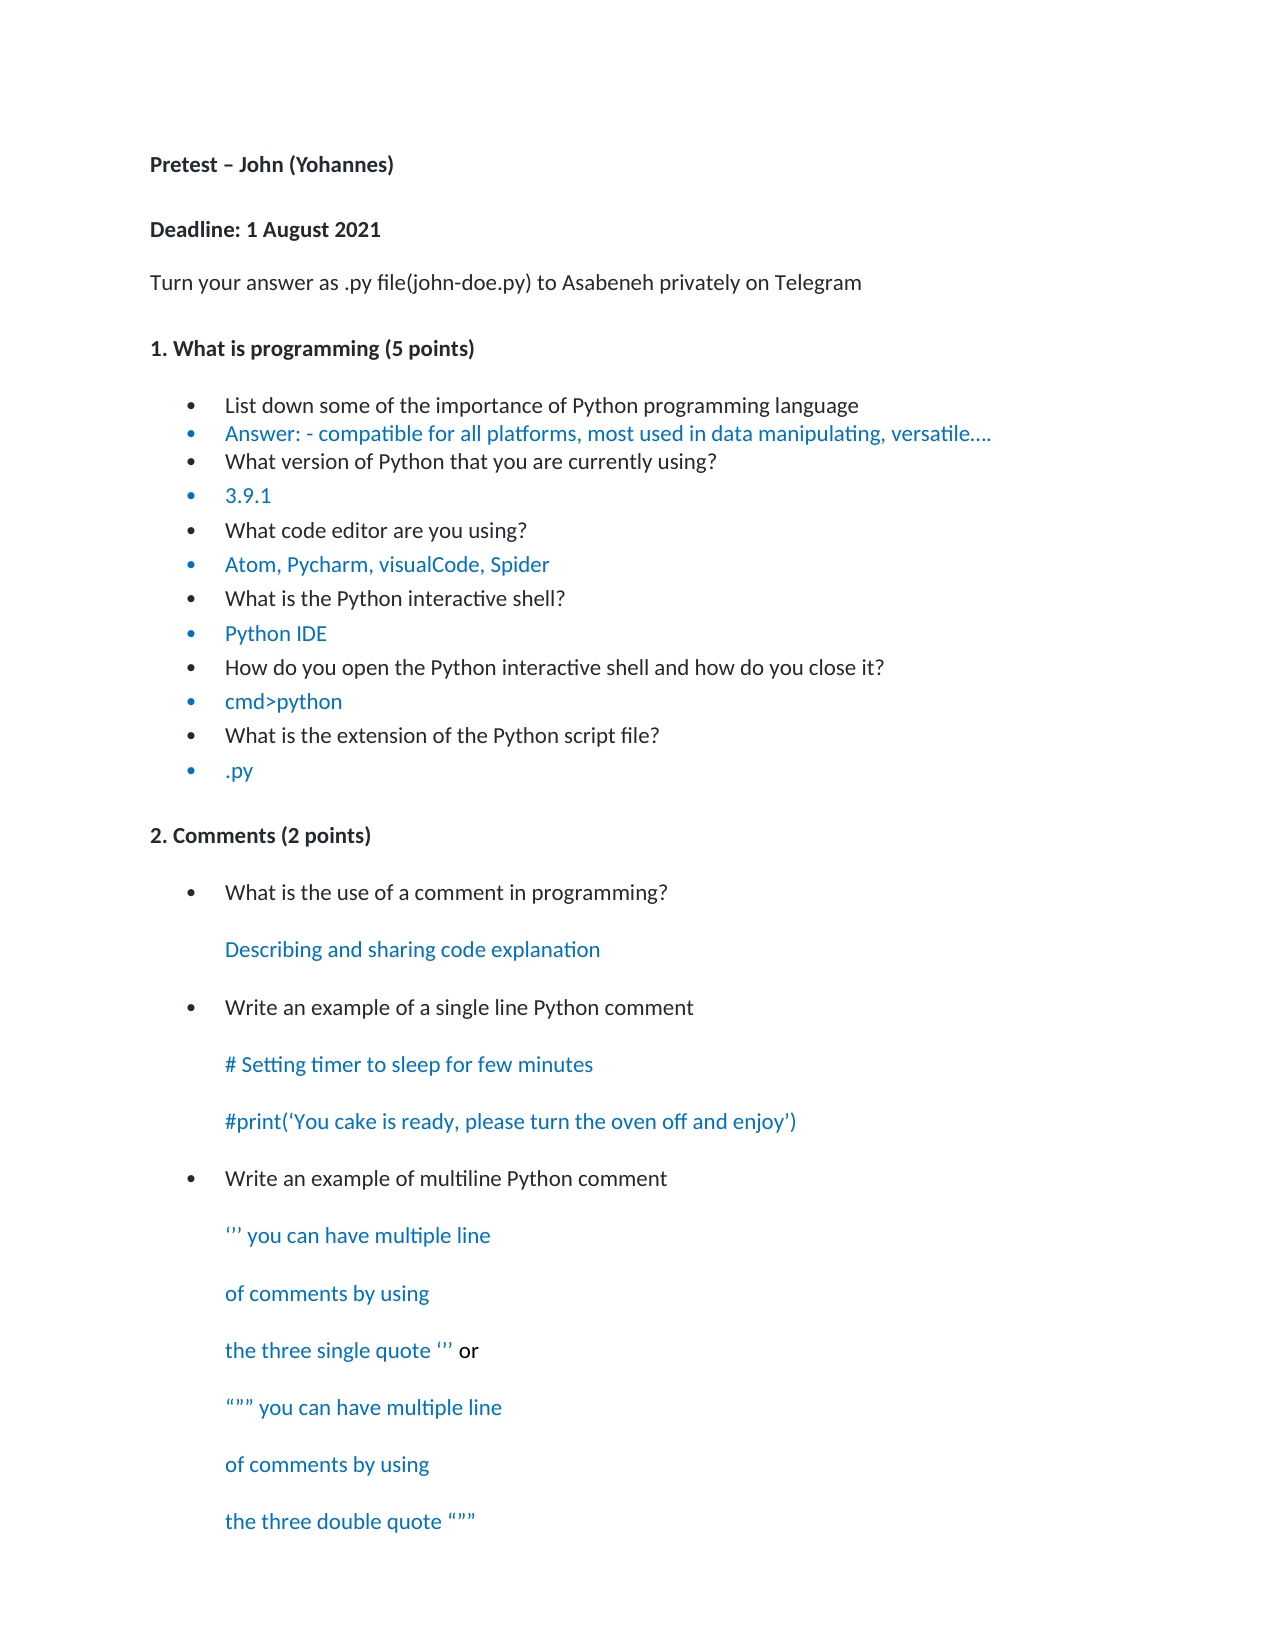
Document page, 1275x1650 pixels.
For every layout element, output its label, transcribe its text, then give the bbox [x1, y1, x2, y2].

list Write an example of multiline Python comment [187, 1164, 1125, 1192]
text Pretest – John (Yohannes) [150, 150, 1125, 178]
text the three double quote “”” [225, 1507, 1125, 1536]
list Atom, Pycharm, visualCode, Spider [187, 550, 1125, 578]
list cmd>python [187, 687, 1125, 715]
list What code editor are you using? [187, 516, 1125, 544]
list Python IDE [187, 619, 1125, 647]
text Describing and sharing code explanation [225, 936, 1125, 964]
list List down some of the importance of Python programming language [187, 391, 1125, 419]
text ‘’’ you can have multiple line [225, 1222, 1125, 1249]
list Write an example of a single line Python comment [187, 993, 1125, 1021]
list Answer: - compatible for all platforms, most used in data manipulating, versatile…. [187, 419, 1125, 447]
text #print(‘You cake is ready, please turn the oven off and enjoy’) [225, 1107, 1125, 1135]
text Deadline: 1 August 2021 [150, 216, 1125, 243]
text of comments by using [225, 1450, 1125, 1478]
text “”” you can have multiple line [225, 1393, 1125, 1421]
list .py [187, 756, 1125, 784]
list How do you open the Python interactive shell and how do you close it? [187, 653, 1125, 681]
list What is the extension of the Python script file? [187, 721, 1125, 749]
list What version of Python that you are currently using? [187, 447, 1125, 475]
text 2. Comments (2 points) [150, 821, 1125, 849]
text Turn your answer as .py file(john-doe.py) to Asabeneh privately on Telegram [150, 268, 1125, 297]
list What is the Python interactive shell? [187, 584, 1125, 612]
list 3.9.1 [187, 482, 1125, 509]
text the three single quote ‘’’ or [225, 1336, 1125, 1364]
text 1. What is programming (5 points) [150, 334, 1125, 362]
text # Setting timer to sleep for few minutes [225, 1050, 1125, 1078]
text of comments by using [225, 1279, 1125, 1307]
list What is the use of a comment in programming? [187, 878, 1125, 906]
